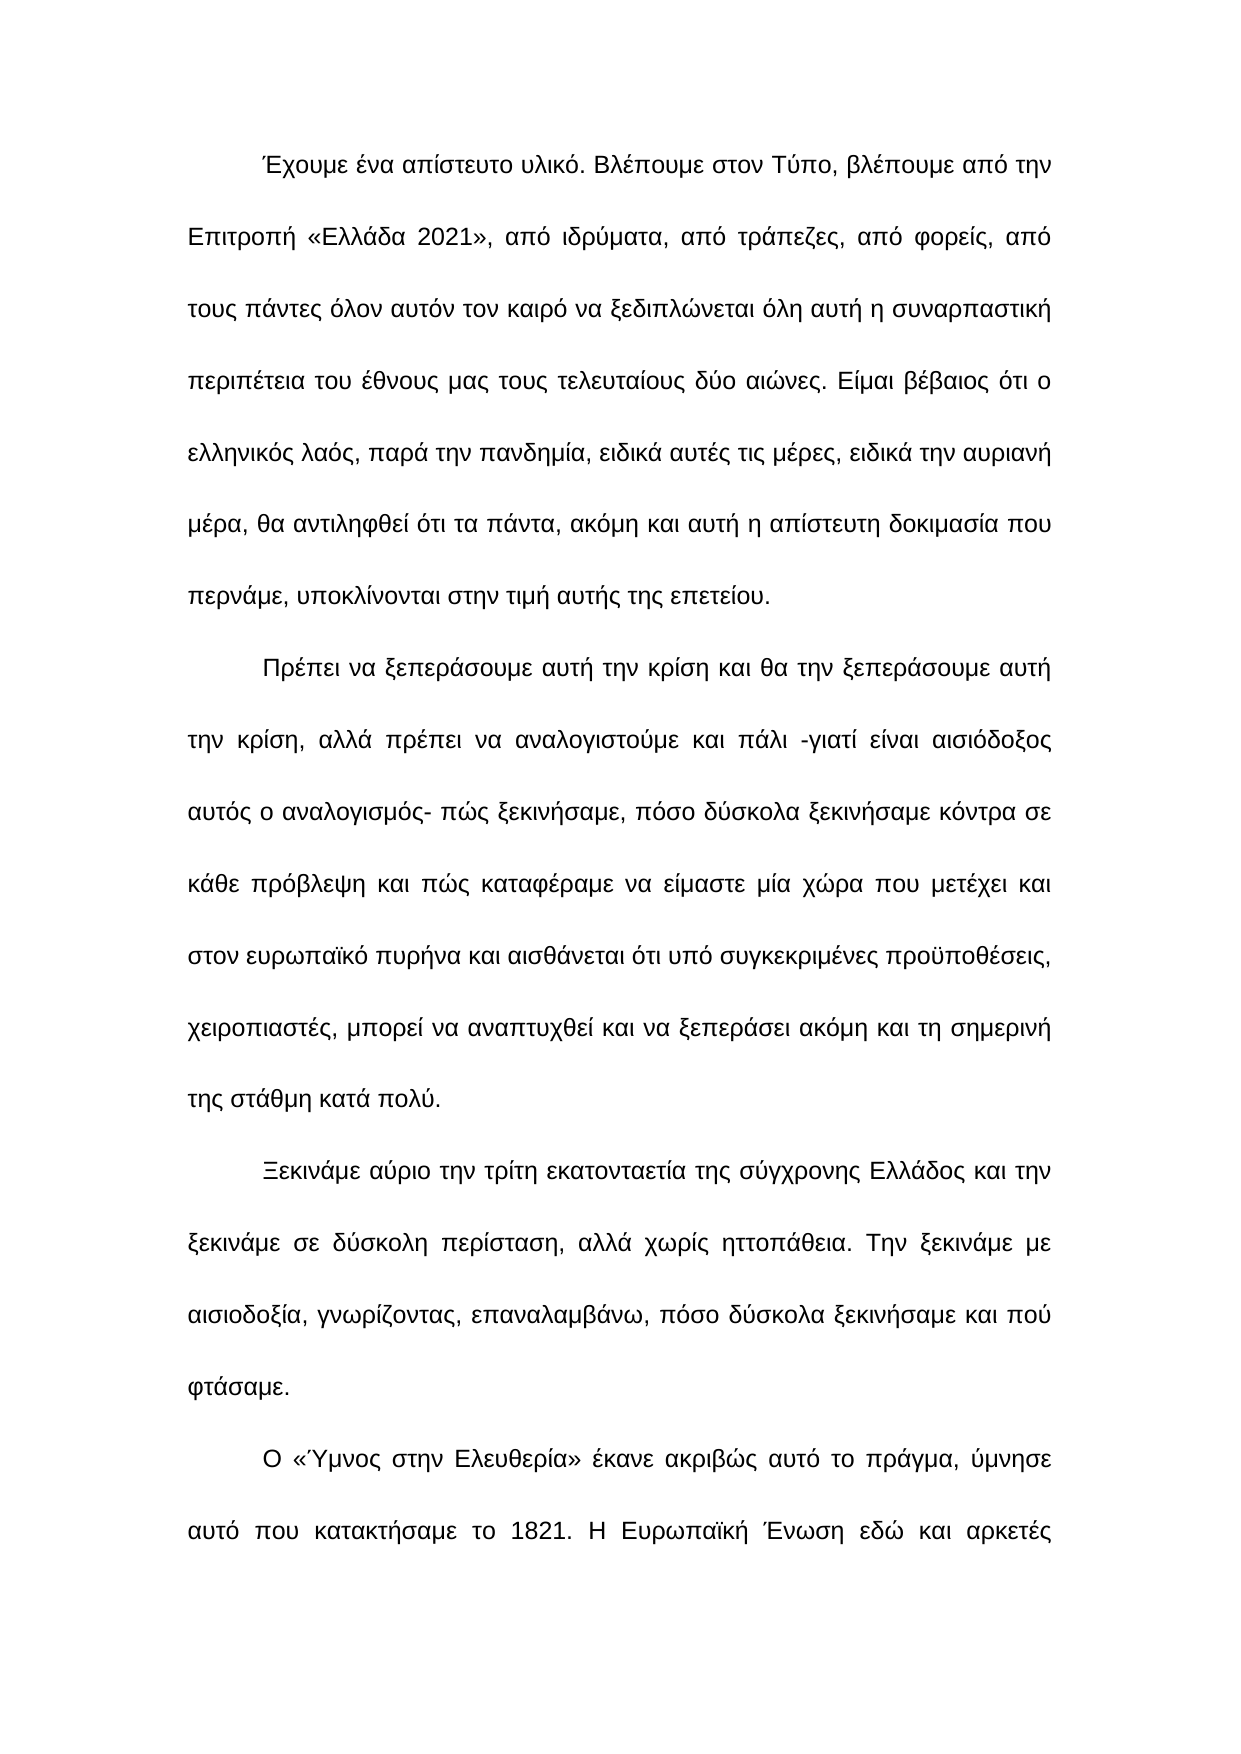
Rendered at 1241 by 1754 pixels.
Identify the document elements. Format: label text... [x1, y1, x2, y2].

text Ξεκινάμε αύριο την τρίτη εκατονταετία της σύγχρονης Ελλάδος και την ξεκινάμε σε δύσκολη περίσταση, αλλά χωρίς ηττοπάθεια. Την ξεκινάμε με αισιοδοξία, γνωρίζοντας, επαναλαμβάνω, πόσο δύσκολα ξεκινήσαμε και πού φτάσαμε. [187, 1156, 1053, 1401]
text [187, 1444, 1053, 1544]
text Πρέπει να ξεπεράσουμε αυτή την κρίση και θα την ξεπεράσουμε αυτή την κρίση, αλλά πρέπει να αναλογιστούμε και πάλι -γιατί είναι αισιόδοξος αυτός ο αναλογισμός- πώς ξεκινήσαμε, πόσο δύσκολα ξεκινήσαμε κόντρα σε κάθε πρόβλεψη και πώς καταφέραμε να είμαστε μία χώρα που μετέχει και στον ευρωπαϊκό πυρήνα και αισθάνεται ότι υπό συγκεκριμένες προϋποθέσεις, χειροπιαστές, μπορεί να αναπτυχθεί και να ξεπεράσει ακόμη και τη σημερινή της στάθμη κατά πολύ. [187, 653, 1053, 1113]
text Έχουμε ένα απίστευτο υλικό. Βλέπουμε στον Τύπο, βλέπουμε από την Επιτροπή «Ελλάδα 2021», από ιδρύματα, από τράπεζες, από φορείς, από τους πάντες όλον αυτόν τον καιρό να ξεδιπλώνεται όλη αυτή η συναρπαστική περιπέτεια του έθνους μας τους τελευταίους δύο αιώνες. Είμαι βέβαιος ότι ο ελληνικός λαός, παρά την πανδημία, ειδικά αυτές τις μέρες, ειδικά την αυριανή μέρα, θα αντιληφθεί ότι τα πάντα, ακόμη και αυτή η απίστευτη δοκιμασία που περνάμε, υποκλίνονται στην τιμή αυτής της επετείου. [187, 150, 1053, 610]
